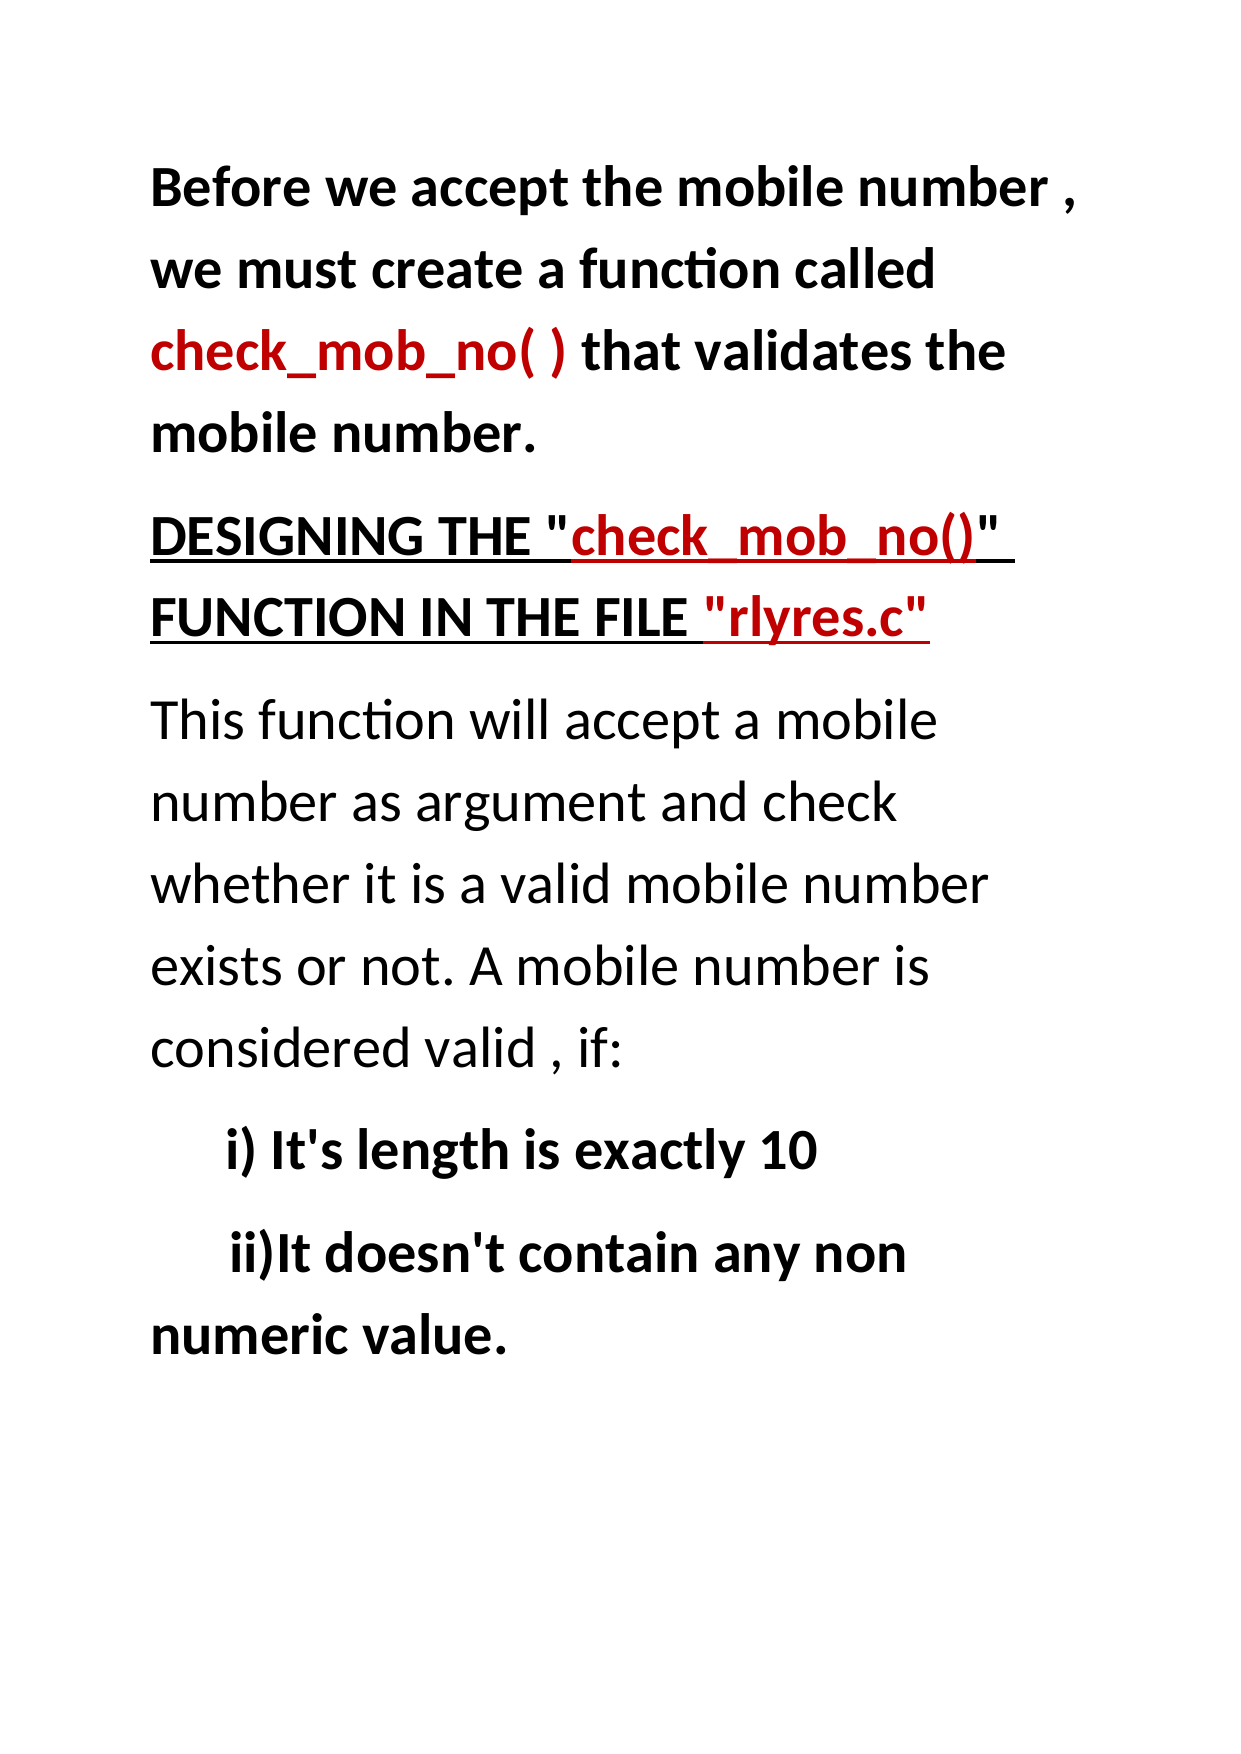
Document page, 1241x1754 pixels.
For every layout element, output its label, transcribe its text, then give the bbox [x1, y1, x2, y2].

text This function will accept a mobile number as argument and check whether it is a valid mobile number exists or not. A mobile number is considered valid , if: [150, 683, 1090, 1082]
text ii)It doesn't contain any non numeric value. [150, 1216, 1090, 1369]
text Before we accept the mobile number , we must create a function called check_mob_no( ) that validates the mobile number. [150, 150, 1090, 467]
text DESIGNING THE "check_mob_no()" FUNCTION IN THE FILE "rlyres.c" [150, 498, 1090, 651]
text i) It's length is exactly 10 [150, 1113, 1090, 1184]
